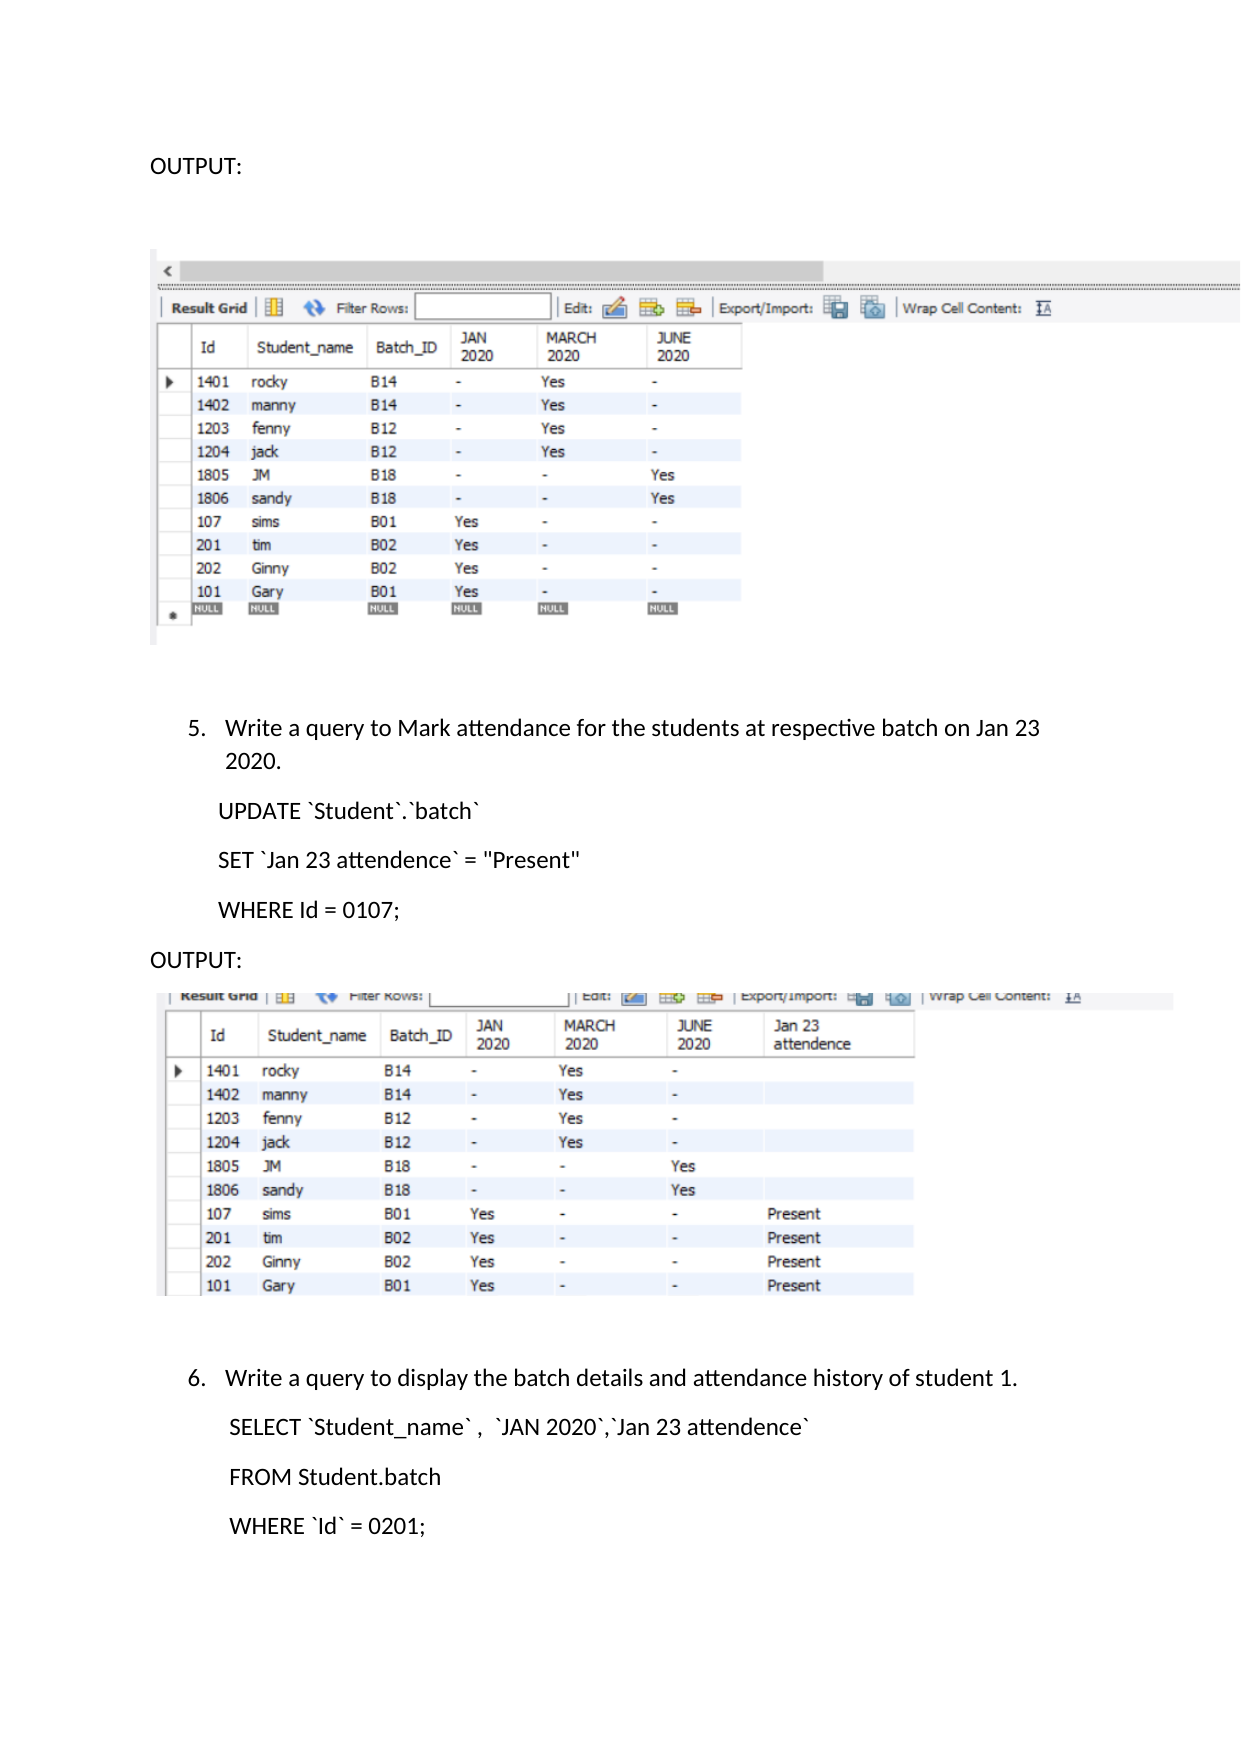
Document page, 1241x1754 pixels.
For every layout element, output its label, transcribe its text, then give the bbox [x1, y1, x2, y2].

text WHERE Id = 0107; [150, 894, 1090, 925]
text FROM Student.batch [150, 1461, 1090, 1491]
text SELECT `Student_name` , `JAN 2020`,`Jan 23 attendence` [150, 1411, 1090, 1442]
list Write a query to Mark attendance for the students at respective batch on Jan 23 2020. [187, 713, 1090, 776]
text SET `Jan 23 attendence` = "Present" [150, 845, 1090, 875]
picture [150, 249, 1241, 645]
text OUTPUT: [150, 944, 1090, 974]
text UPDATE `Student`.`batch` [150, 795, 1090, 826]
text OUTPUT: [150, 150, 1090, 181]
text WHERE `Id` = 0201; [150, 1510, 1090, 1541]
list Write a query to display the batch details and attendance history of student 1. [187, 1362, 1090, 1392]
picture [150, 993, 1174, 1296]
